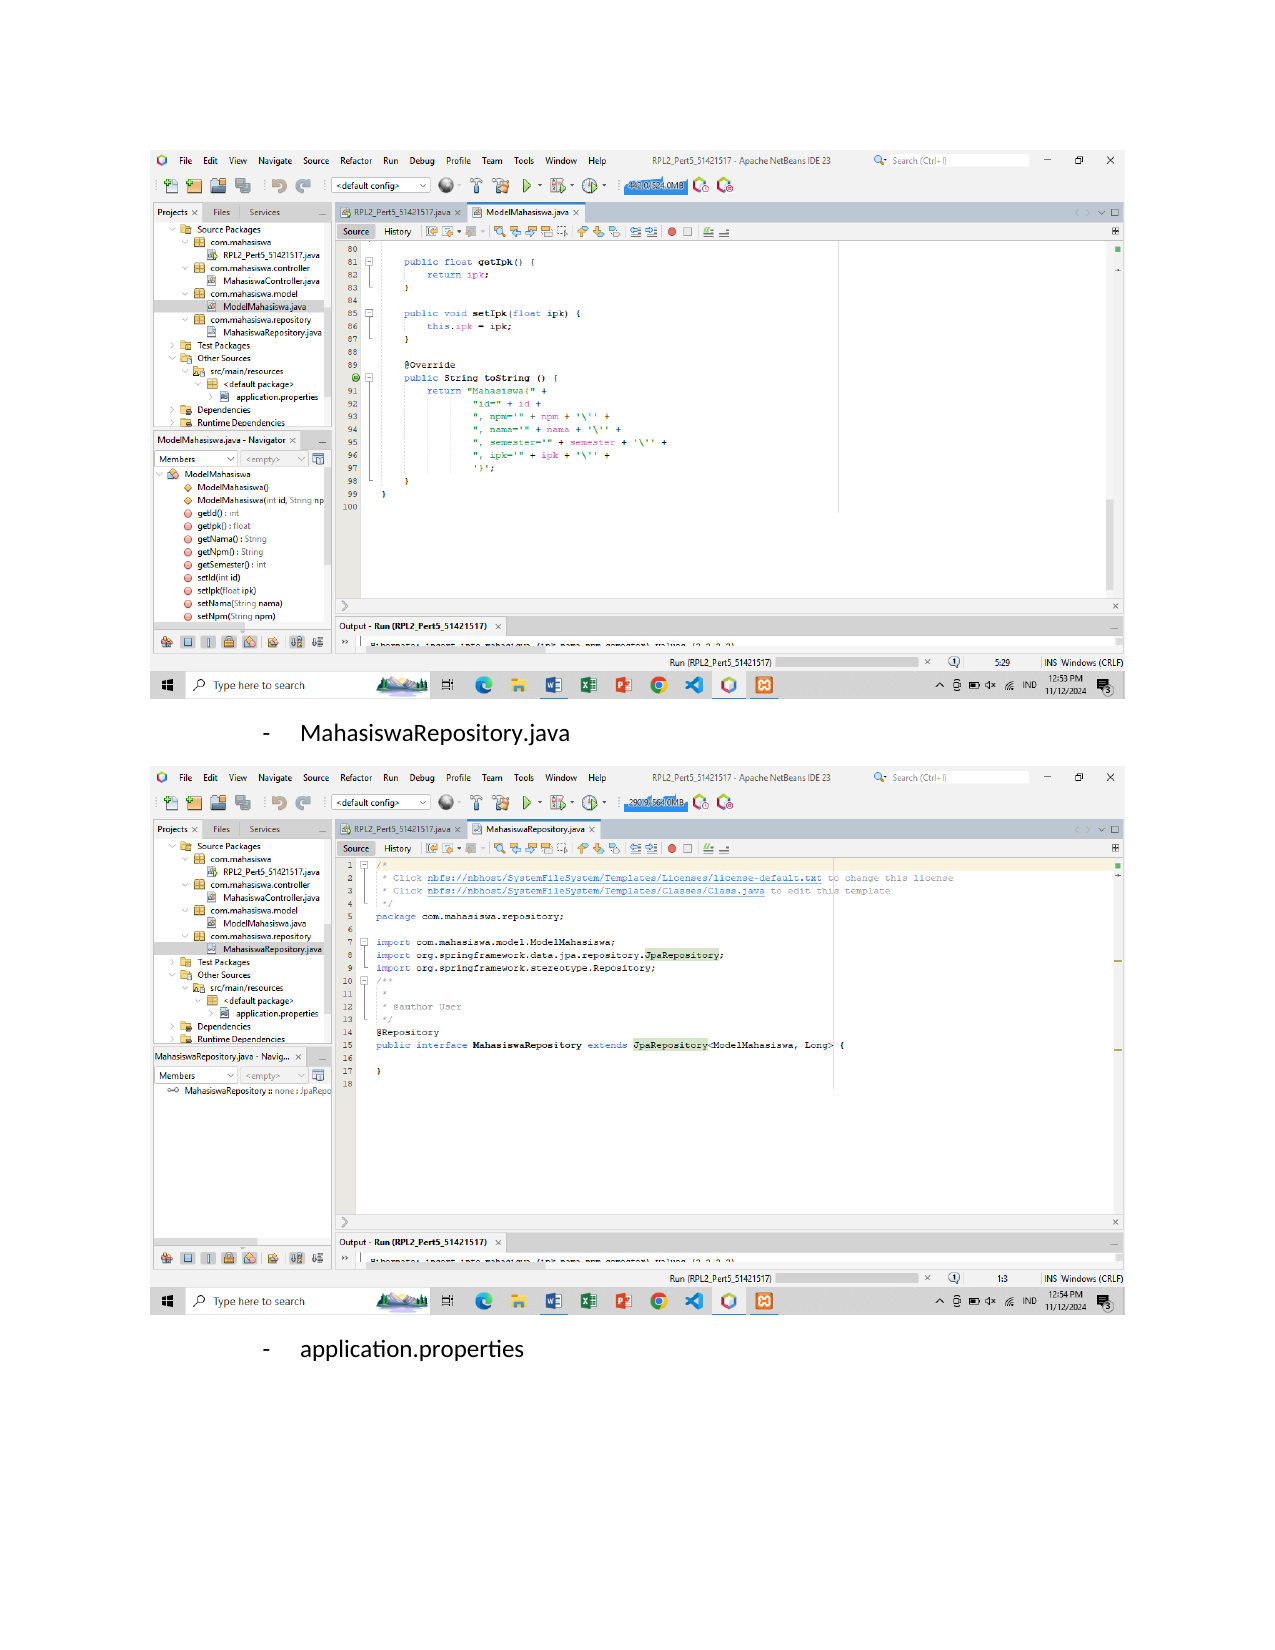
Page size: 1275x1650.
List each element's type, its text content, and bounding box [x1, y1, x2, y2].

list MahasiswaRepository.java [262, 717, 1125, 747]
picture [150, 766, 1125, 1315]
list application.properties [262, 1333, 1125, 1364]
picture [150, 150, 1125, 699]
